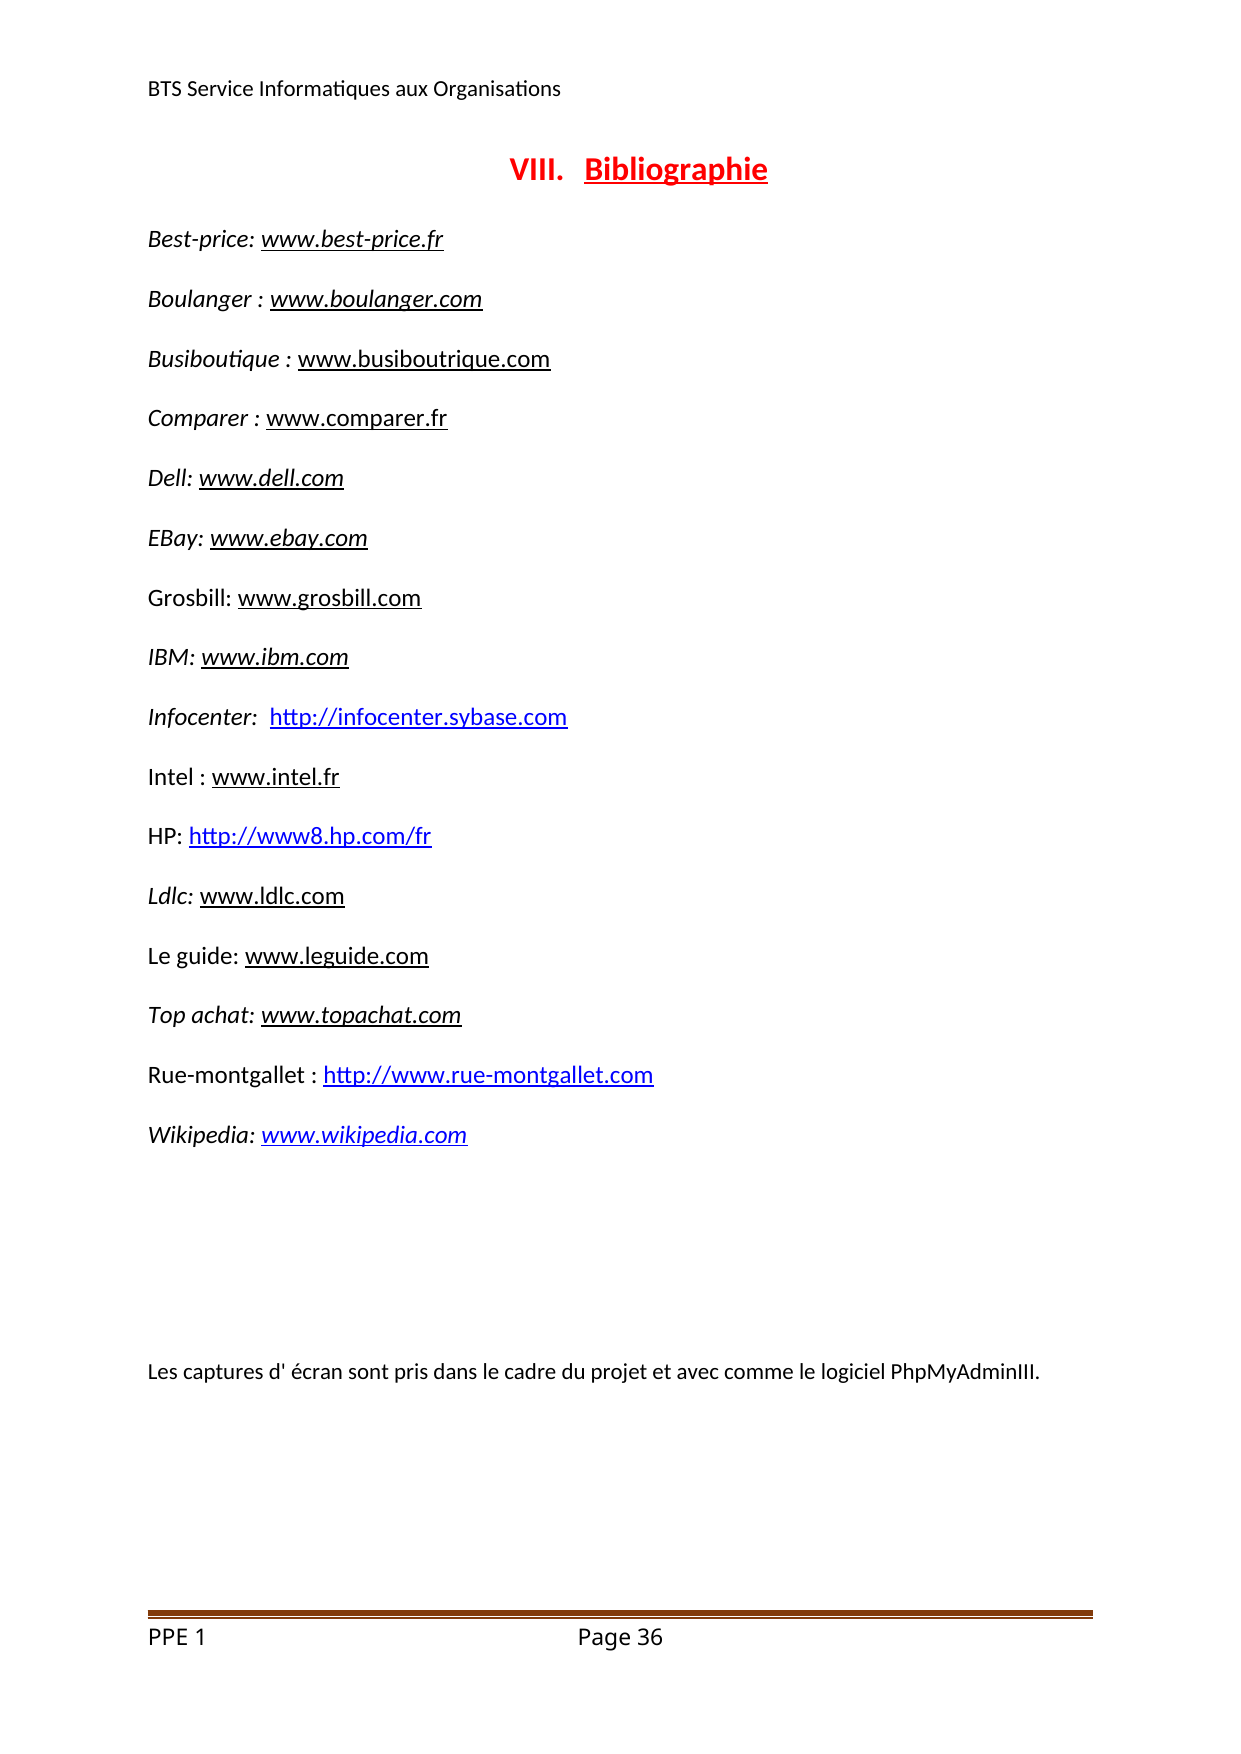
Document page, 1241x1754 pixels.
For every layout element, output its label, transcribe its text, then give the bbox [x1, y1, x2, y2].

text Busiboutique : www.busiboutrique.com [148, 343, 1093, 373]
text IBM: www.ibm.com [148, 641, 1093, 672]
text Boulanger : www.boulanger.com [148, 283, 1093, 314]
text Le guide: www.leguide.com [148, 940, 1093, 970]
text Infocenter: http://infocenter.sybase.com [148, 701, 1093, 732]
text Ldlc: www.ldlc.com [148, 880, 1093, 911]
text Rue-montgallet : http://www.rue-montgallet.com [148, 1059, 1093, 1090]
text Les captures d' écran sont pris dans le cadre du projet et avec comme le logiciel PhpMyAdminIII. [148, 1357, 1093, 1385]
text Wikipedia: www.wikipedia.com [148, 1119, 1093, 1149]
list Bibliographie [185, 148, 1093, 188]
text Comparer : www.comparer.fr [148, 403, 1093, 433]
text Intel : www.intel.fr [148, 761, 1093, 791]
text Top achat: www.topachat.com [148, 999, 1093, 1030]
text Best-price: www.best-price.fr [148, 223, 1093, 254]
text Dell: www.dell.com [148, 462, 1093, 493]
text HP: http://www8.hp.com/fr [148, 820, 1093, 851]
text Grosbill: www.grosbill.com [148, 582, 1093, 612]
text EBay: www.ebay.com [148, 522, 1093, 552]
